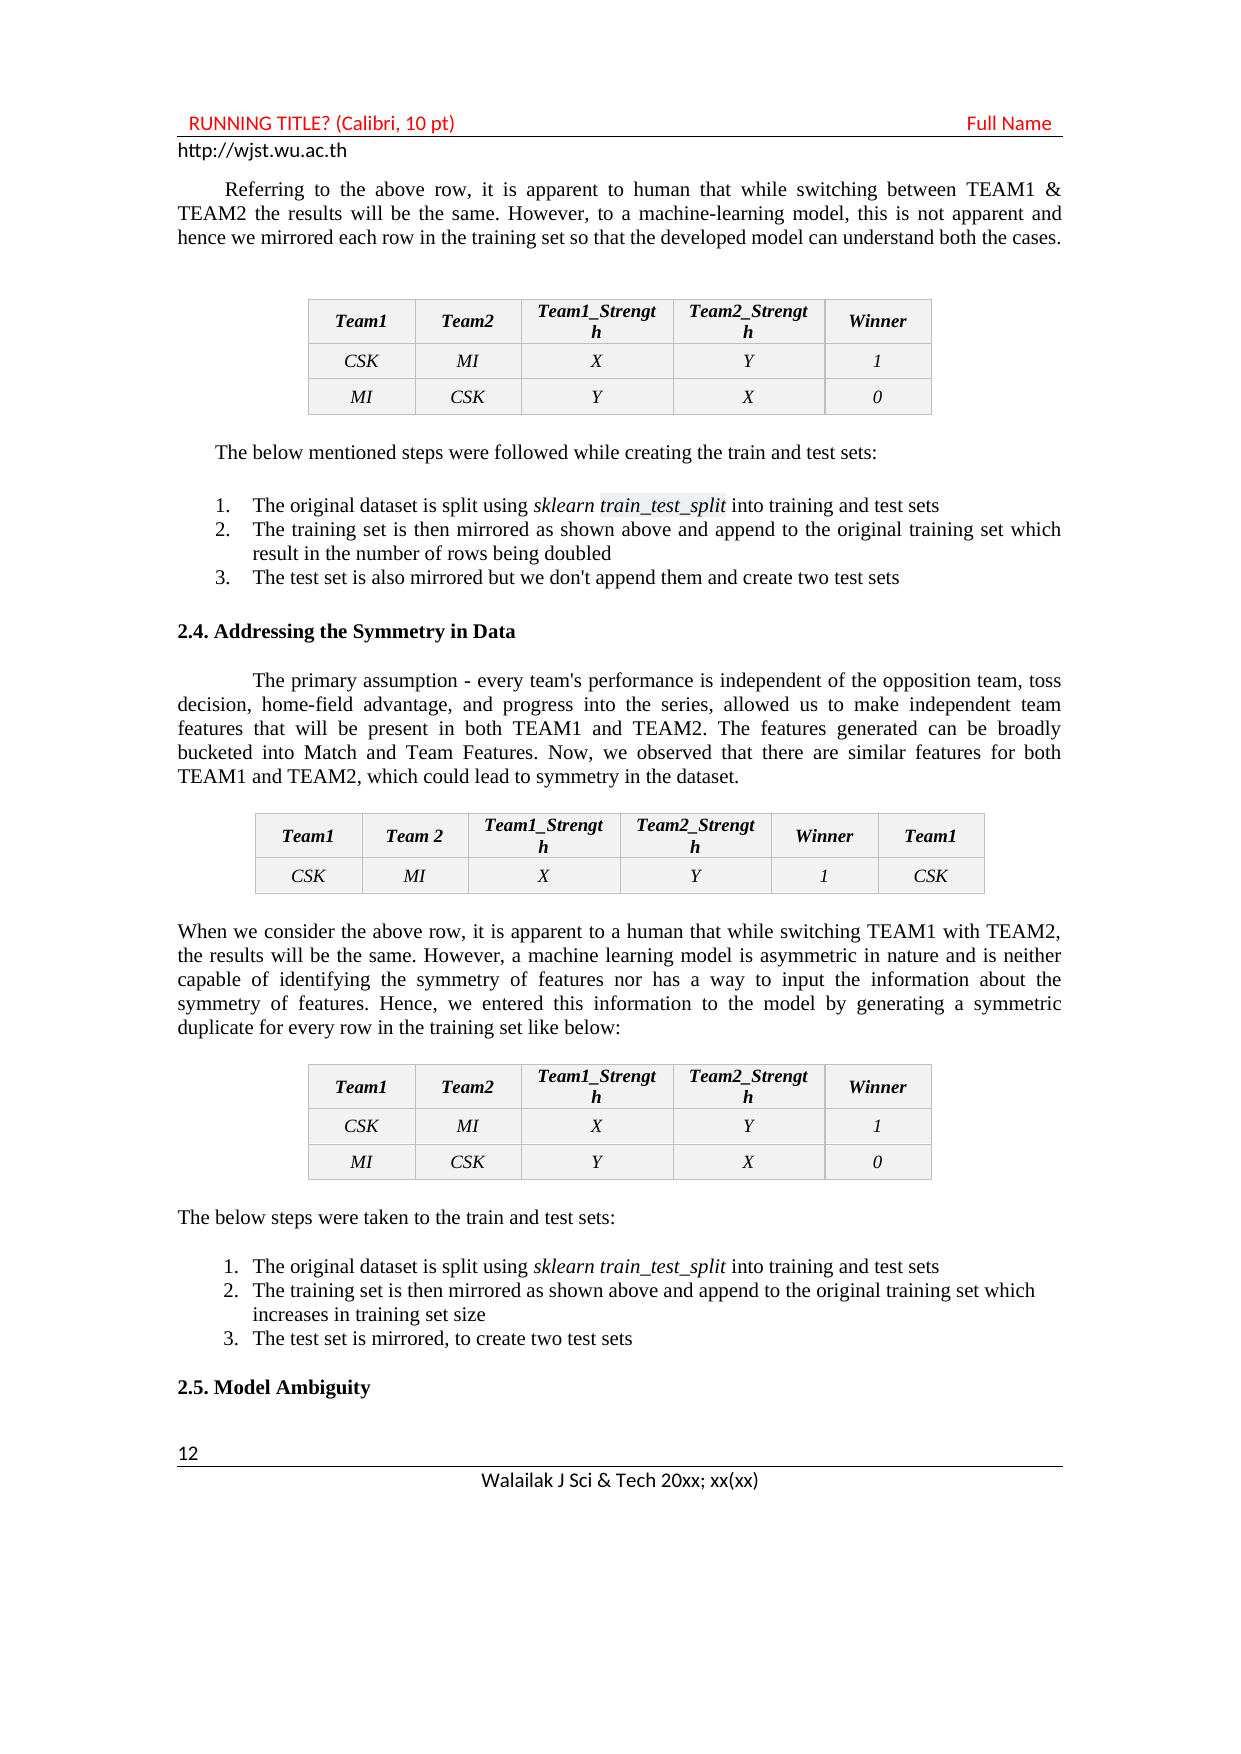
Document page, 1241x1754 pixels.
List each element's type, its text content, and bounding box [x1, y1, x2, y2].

table_header Team1 [256, 814, 362, 857]
table_cell MI [309, 1145, 415, 1179]
list The training set is then mirrored as shown above and append to the original training set which result in the number of rows being doubled [215, 517, 1063, 565]
table_cell Y [621, 858, 771, 892]
table_cell Y [522, 379, 673, 414]
table_cell Y [674, 344, 824, 378]
text The below mentioned steps were followed while creating the train and test sets: [177, 440, 1063, 464]
table_cell CSK [416, 1145, 521, 1179]
table_header Team1_Strength [522, 300, 673, 343]
table_header Winner [772, 814, 878, 857]
list The original dataset is split using sklearn train_test_split into training and test sets [223, 1254, 1063, 1278]
table_header Team 2 [363, 814, 468, 857]
table_header Team1 [879, 814, 984, 857]
table_cell Y [522, 1145, 673, 1179]
table_header Team2 [416, 300, 521, 343]
table_cell CSK [879, 858, 984, 892]
table_cell X [674, 379, 824, 414]
table_cell CSK [256, 858, 362, 892]
table_cell X [522, 344, 673, 378]
table_cell 0 [826, 1145, 931, 1179]
list The original dataset is split using sklearn train_test_split into training and test sets [215, 493, 600, 517]
table_cell CSK [309, 344, 415, 378]
list The original dataset is split using sklearn train_test_split into training and test sets [726, 493, 1063, 517]
text 2.5. Model Ambiguity [177, 1375, 1063, 1399]
table_cell 1 [826, 344, 931, 378]
table_cell MI [416, 1109, 521, 1143]
text The primary assumption - every team's performance is independent of the opposition team, toss decision, home-field advantage, and progress into the series, allowed us to make independent team features that will be present in both TEAM1 and TEAM2. The features generated can be broadly bucketed into Match and Team Features. Now, we observed that there are similar features for both TEAM1 and TEAM2, which could lead to symmetry in the dataset. [177, 668, 1063, 788]
table_cell Y [674, 1109, 824, 1143]
table_header Winner [826, 1065, 931, 1108]
table_header Team1_Strength [522, 1065, 673, 1108]
table_header Team2_Strength [674, 1065, 824, 1108]
text 2.4. Addressing the Symmetry in Data [177, 618, 1063, 643]
table_header Team2 [416, 1065, 521, 1108]
table_cell 1 [772, 858, 878, 892]
table_cell MI [309, 379, 415, 414]
table_header Team1 [309, 300, 415, 343]
table_header Team2_Strength [621, 814, 771, 857]
text When we consider the above row, it is apparent to a human that while switching TEAM1 with TEAM2, the results will be the same. However, a machine learning model is asymmetric in nature and is neither capable of identifying the symmetry of features nor has a way to input the information about the symmetry of features. Hence, we entered this information to the model by generating a symmetric duplicate for every row in the training set like below: [177, 918, 1063, 1039]
table_cell X [674, 1145, 824, 1179]
table_cell CSK [309, 1109, 415, 1143]
table_cell 0 [826, 379, 931, 414]
table_cell X [469, 858, 620, 892]
list The test set is also mirrored but we don't append them and create two test sets [215, 565, 1063, 589]
table_cell X [522, 1109, 673, 1143]
list The test set is mirrored, to create two test sets [223, 1326, 1063, 1350]
table_cell MI [416, 344, 521, 378]
table_header Team2_Strength [674, 300, 824, 343]
text Referring to the above row, it is apparent to human that while switching between TEAM1 & TEAM2 the results will be the same. However, to a machine-learning model, this is not apparent and hence we mirrored each row in the training set so that the developed model can understand both the cases. [177, 177, 1063, 249]
table_cell MI [363, 858, 468, 892]
table_header Team1 [309, 1065, 415, 1108]
list The training set is then mirrored as shown above and append to the original training set which increases in training set size [223, 1278, 1063, 1326]
text The below steps were taken to the train and test sets: [177, 1205, 1063, 1229]
table_header Team1_Strength [469, 814, 620, 857]
table_header Winner [826, 300, 931, 343]
table_cell CSK [416, 379, 521, 414]
table_cell 1 [826, 1109, 931, 1143]
